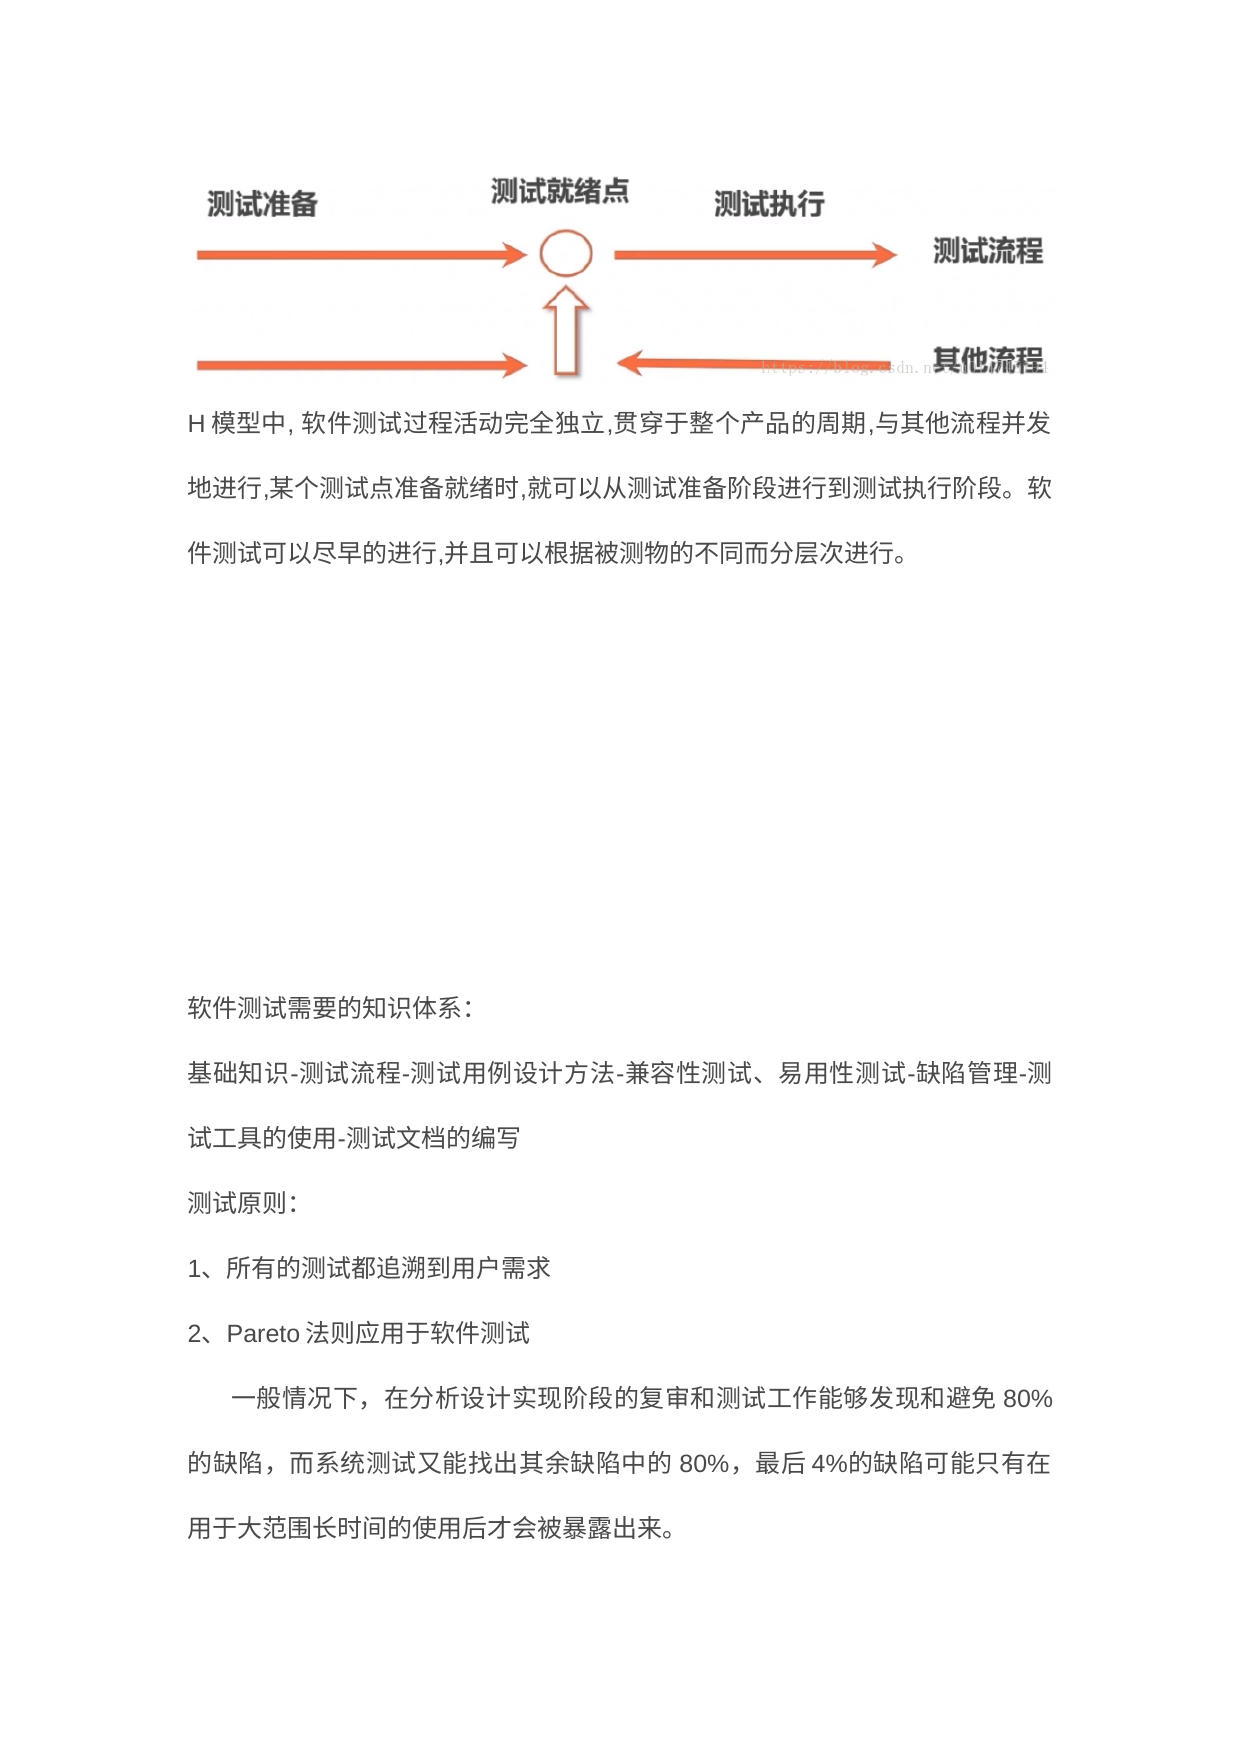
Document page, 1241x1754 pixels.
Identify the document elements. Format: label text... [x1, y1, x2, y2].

list 基础知识-测试流程-测试用例设计方法-兼容性测试、易用性测试-缺陷管理-测试工具的使用-测试文档的编写 [187, 1039, 1053, 1169]
list 所有的测试都追溯到用户需求 [187, 1234, 1053, 1299]
list 软件测试需要的知识体系： [187, 974, 1053, 1039]
list 一般情况下，在分析设计实现阶段的复审和测试工作能够发现和避免80%的缺陷，而系统测试又能找出其余缺陷中的80%，最后4%的缺陷可能只有在用于大范围长时间的使用后才会被暴露出来。 [187, 1364, 1053, 1559]
list 测试原则： [187, 1169, 1053, 1234]
picture [187, 162, 1059, 385]
list H模型中, 软件测试过程活动完全独立,贯穿于整个产品的周期,与其他流程并发地进行,某个测试点准备就绪时,就可以从测试准备阶段进行到测试执行阶段。软件测试可以尽早的进行,并且可以根据被测物的不同而分层次进行。 [187, 389, 1053, 584]
list Pareto法则应用于软件测试 [187, 1299, 1053, 1364]
